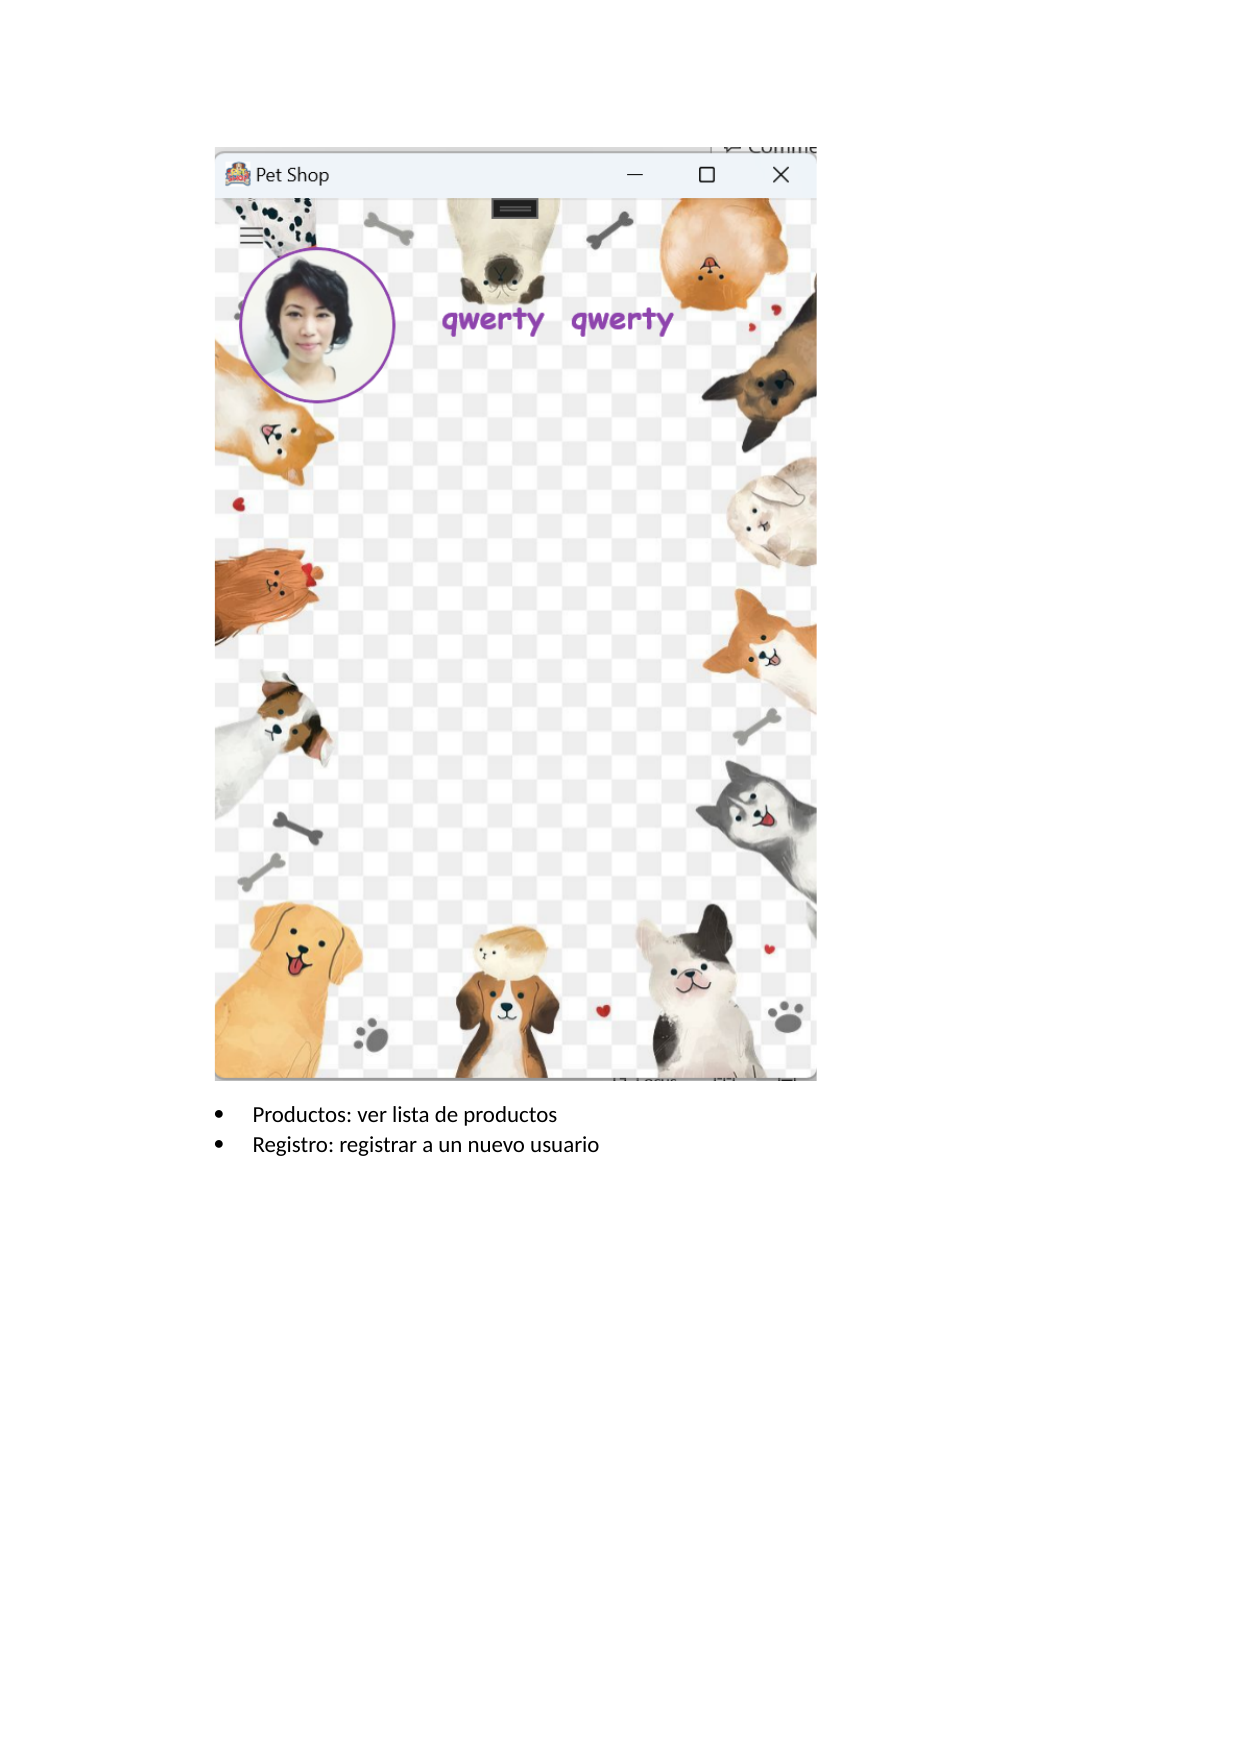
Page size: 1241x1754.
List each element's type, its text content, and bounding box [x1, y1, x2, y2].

list Registro: registrar a un nuevo usuario [215, 1130, 1063, 1158]
list Productos: ver lista de productos [215, 1100, 1063, 1128]
picture [214, 147, 817, 1081]
